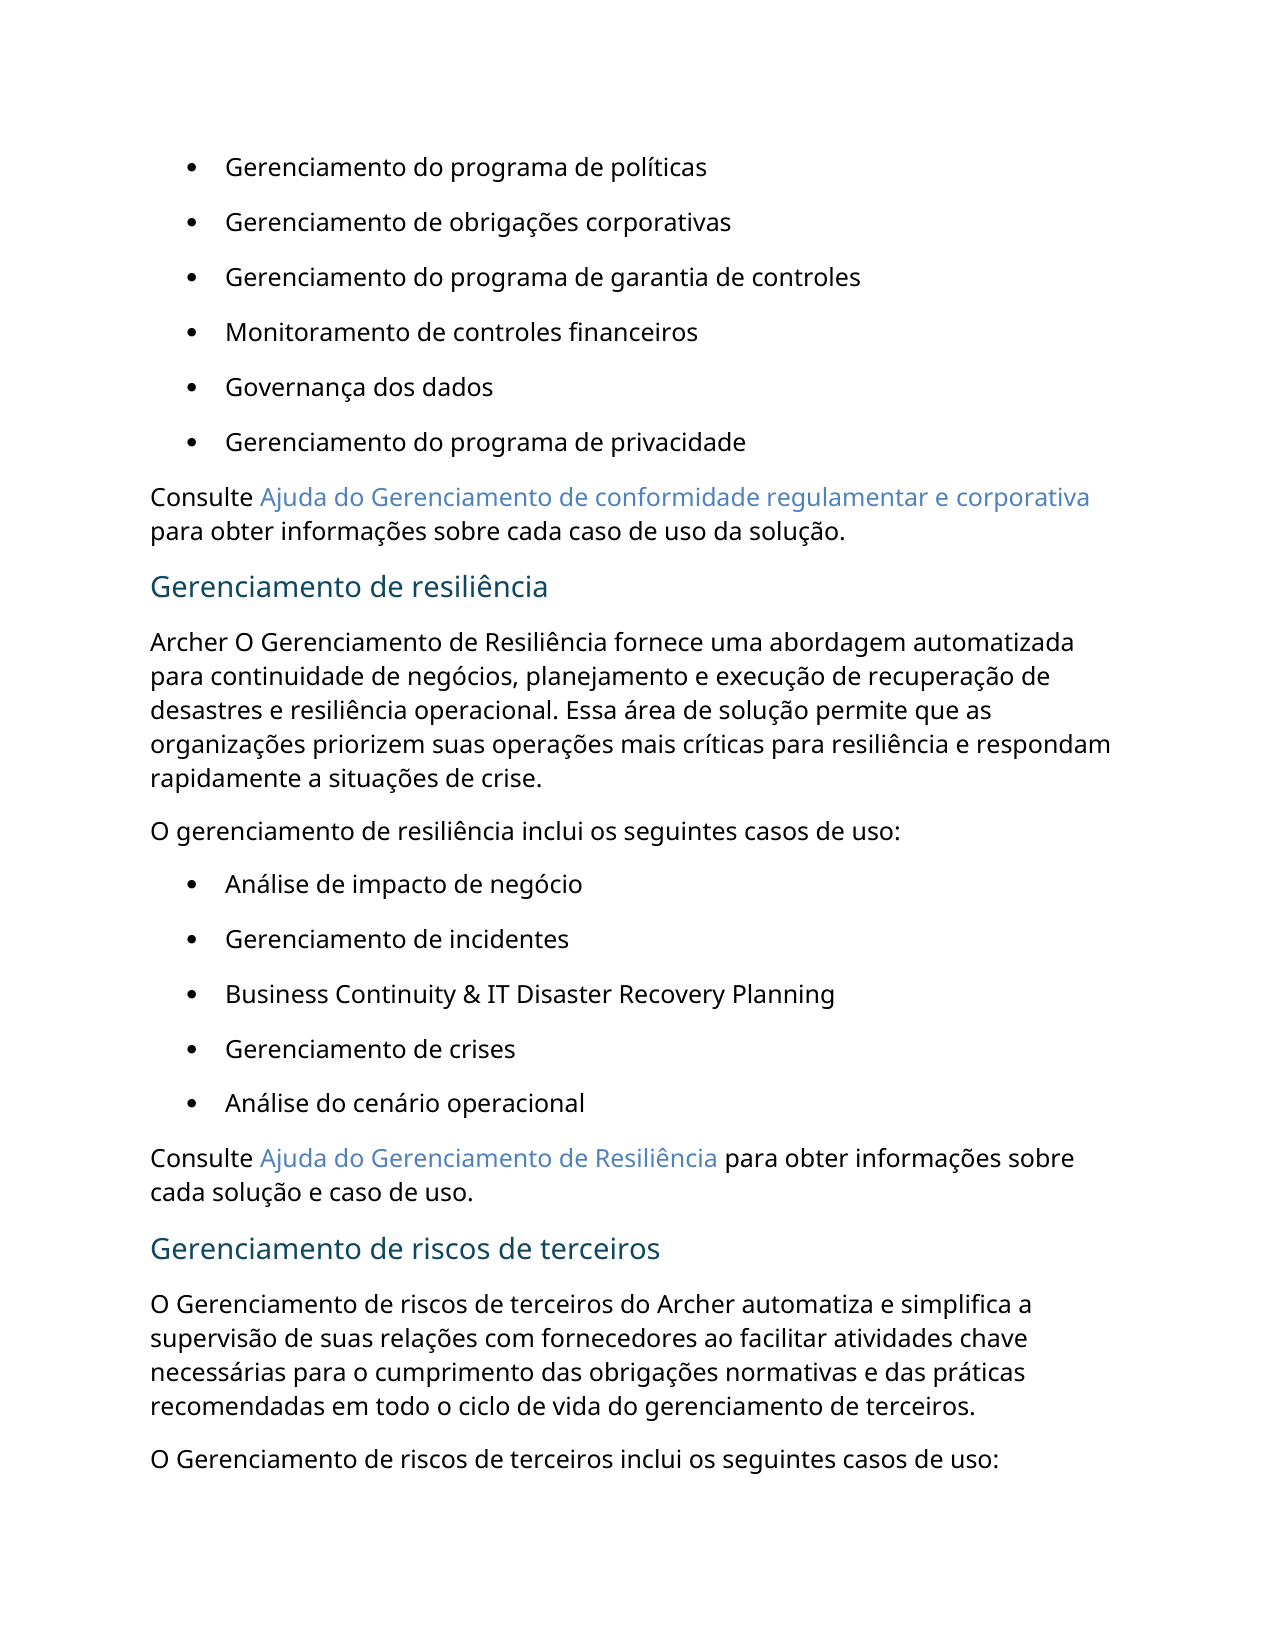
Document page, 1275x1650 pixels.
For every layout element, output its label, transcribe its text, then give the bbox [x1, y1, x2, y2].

text Archer O Gerenciamento de Resiliência fornece uma abordagem automatizada para continuidade de negócios, planejamento e execução de recuperação de desastres e resiliência operacional. Essa área de solução permite que as organizações priorizem suas operações mais críticas para resiliência e respondam rapidamente a situações de crise. [150, 625, 1125, 795]
list Análise de impacto de negócio [187, 867, 1125, 901]
list Gerenciamento do programa de políticas [187, 150, 1125, 184]
list Gerenciamento de obrigações corporativas [187, 205, 1125, 239]
text O Gerenciamento de riscos de terceiros do Archer automatiza e simplifica a supervisão de suas relações com fornecedores ao facilitar atividades chave necessárias para o cumprimento das obrigações normativas e das práticas recomendadas em todo o ciclo de vida do gerenciamento de terceiros. [150, 1286, 1125, 1423]
subtitle Gerenciamento de riscos de terceiros [150, 1228, 1125, 1268]
list Gerenciamento do programa de privacidade [187, 424, 1125, 458]
text Consulte Ajuda do Gerenciamento de conformidade regulamentar e corporativa para obter informações sobre cada caso de uso da solução. [150, 479, 1125, 547]
list Gerenciamento de crises [187, 1031, 1125, 1065]
list Gerenciamento de incidentes [187, 921, 1125, 956]
list Governança dos dados [187, 369, 1125, 404]
list Gerenciamento do programa de garantia de controles [187, 260, 1125, 294]
text O gerenciamento de resiliência inclui os seguintes casos de uso: [150, 814, 1125, 848]
text Consulte Ajuda do Gerenciamento de Resiliência para obter informações sobre cada solução e caso de uso. [150, 1141, 1125, 1209]
text O Gerenciamento de riscos de terceiros inclui os seguintes casos de uso: [150, 1441, 1125, 1475]
list Business Continuity & IT Disaster Recovery Planning [187, 976, 1125, 1010]
subtitle Gerenciamento de resiliência [150, 566, 1125, 606]
list Análise do cenário operacional [187, 1086, 1125, 1120]
list Monitoramento de controles financeiros [187, 315, 1125, 349]
